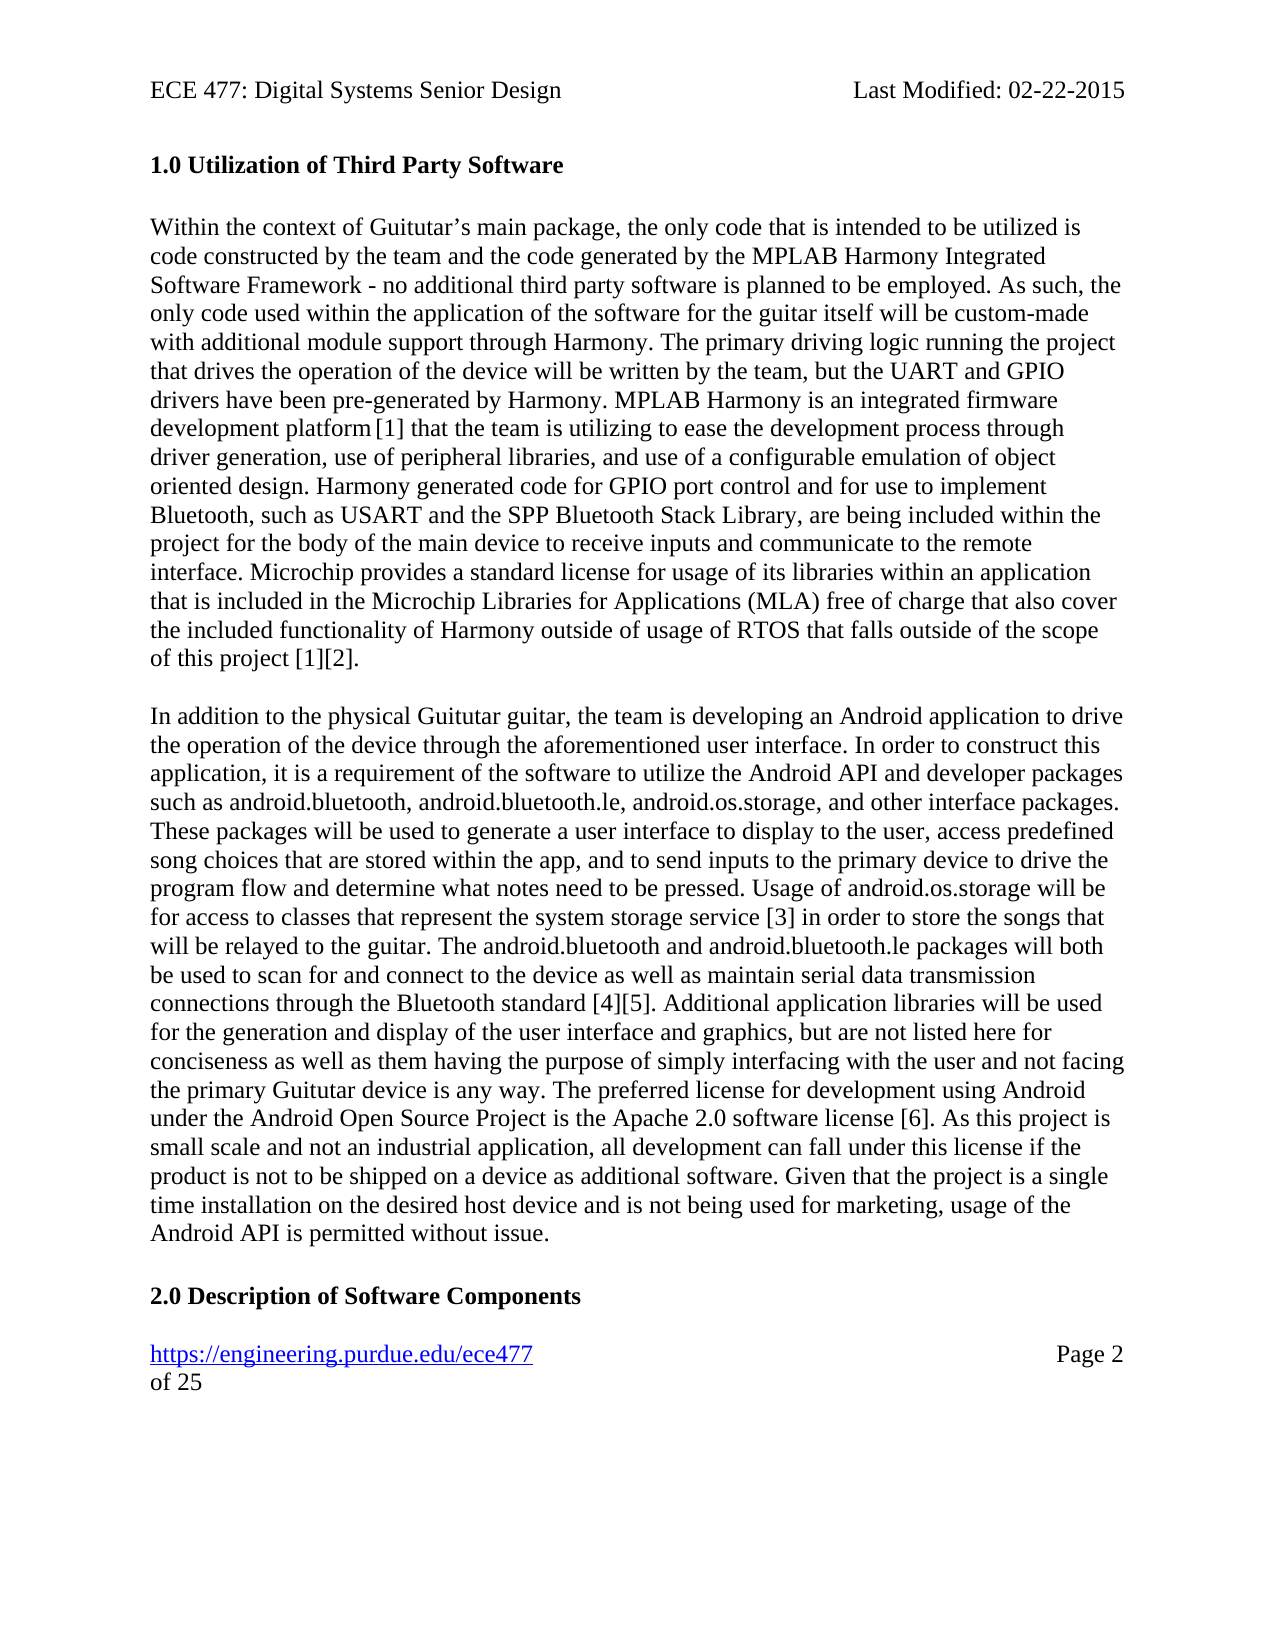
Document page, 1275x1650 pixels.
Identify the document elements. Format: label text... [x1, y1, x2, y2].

title Within the context of Guitutar’s main package, the only code that is intended to be utilized is code constructed by the team and the code generated by the MPLAB Harmony Integrated Software Framework - no additional third party software is planned to be employed. As such, the only code used within the application of the software for the guitar itself will be custom-made with additional module support through Harmony. The primary driving logic running the project that drives the operation of the device will be written by the team, but the UART and GPIO drivers have been pre-generated by Harmony. MPLAB Harmony is an integrated firmware development platform [1] that the team is utilizing to ease the development process through driver generation, use of peripheral libraries, and use of a configurable emulation of object oriented design. Harmony generated code for GPIO port control and for use to implement Bluetooth, such as USART and the SPP Bluetooth Stack Library, are being included within the project for the body of the main device to receive inputs and communicate to the remote interface. Microchip provides a standard license for usage of its libraries within an application that is included in the Microchip Libraries for Applications (MLA) free of charge that also cover the included functionality of Harmony outside of usage of RTOS that falls outside of the scope of this project [1][2]. [150, 212, 1125, 672]
title 2.0 Description of Software Components [150, 1281, 1125, 1309]
title 1.0 Utilization of Third Party Software [150, 150, 1125, 179]
text In addition to the physical Guitutar guitar, the team is developing an Android application to drive the operation of the device through the aforementioned user interface. In order to construct this application, it is a requirement of the software to utilize the Android API and developer packages such as android.bluetooth, android.bluetooth.le, android.os.storage, and other interface packages. These packages will be used to generate a user interface to display to the user, access predefined song choices that are stored within the app, and to send inputs to the primary device to drive the program flow and determine what notes need to be pressed. Usage of android.os.storage will be for access to classes that represent the system storage service [3] in order to store the songs that will be relayed to the guitar. The android.bluetooth and android.bluetooth.le packages will both be used to scan for and connect to the device as well as maintain serial data transmission connections through the Bluetooth standard [4][5]. Additional application libraries will be used for the generation and display of the user interface and graphics, but are not listed here for conciseness as well as them having the purpose of simply interfacing with the user and not facing the primary Guitutar device is any way. The preferred license for development using Android under the Android Open Source Project is the Apache 2.0 software license [6]. As this project is small scale and not an industrial application, all development can fall under this license if the product is not to be shipped on a device as additional software. Given that the project is a single time installation on the desired host device and is not being used for marketing, usage of the Android API is permitted without issue. [150, 701, 1125, 1247]
